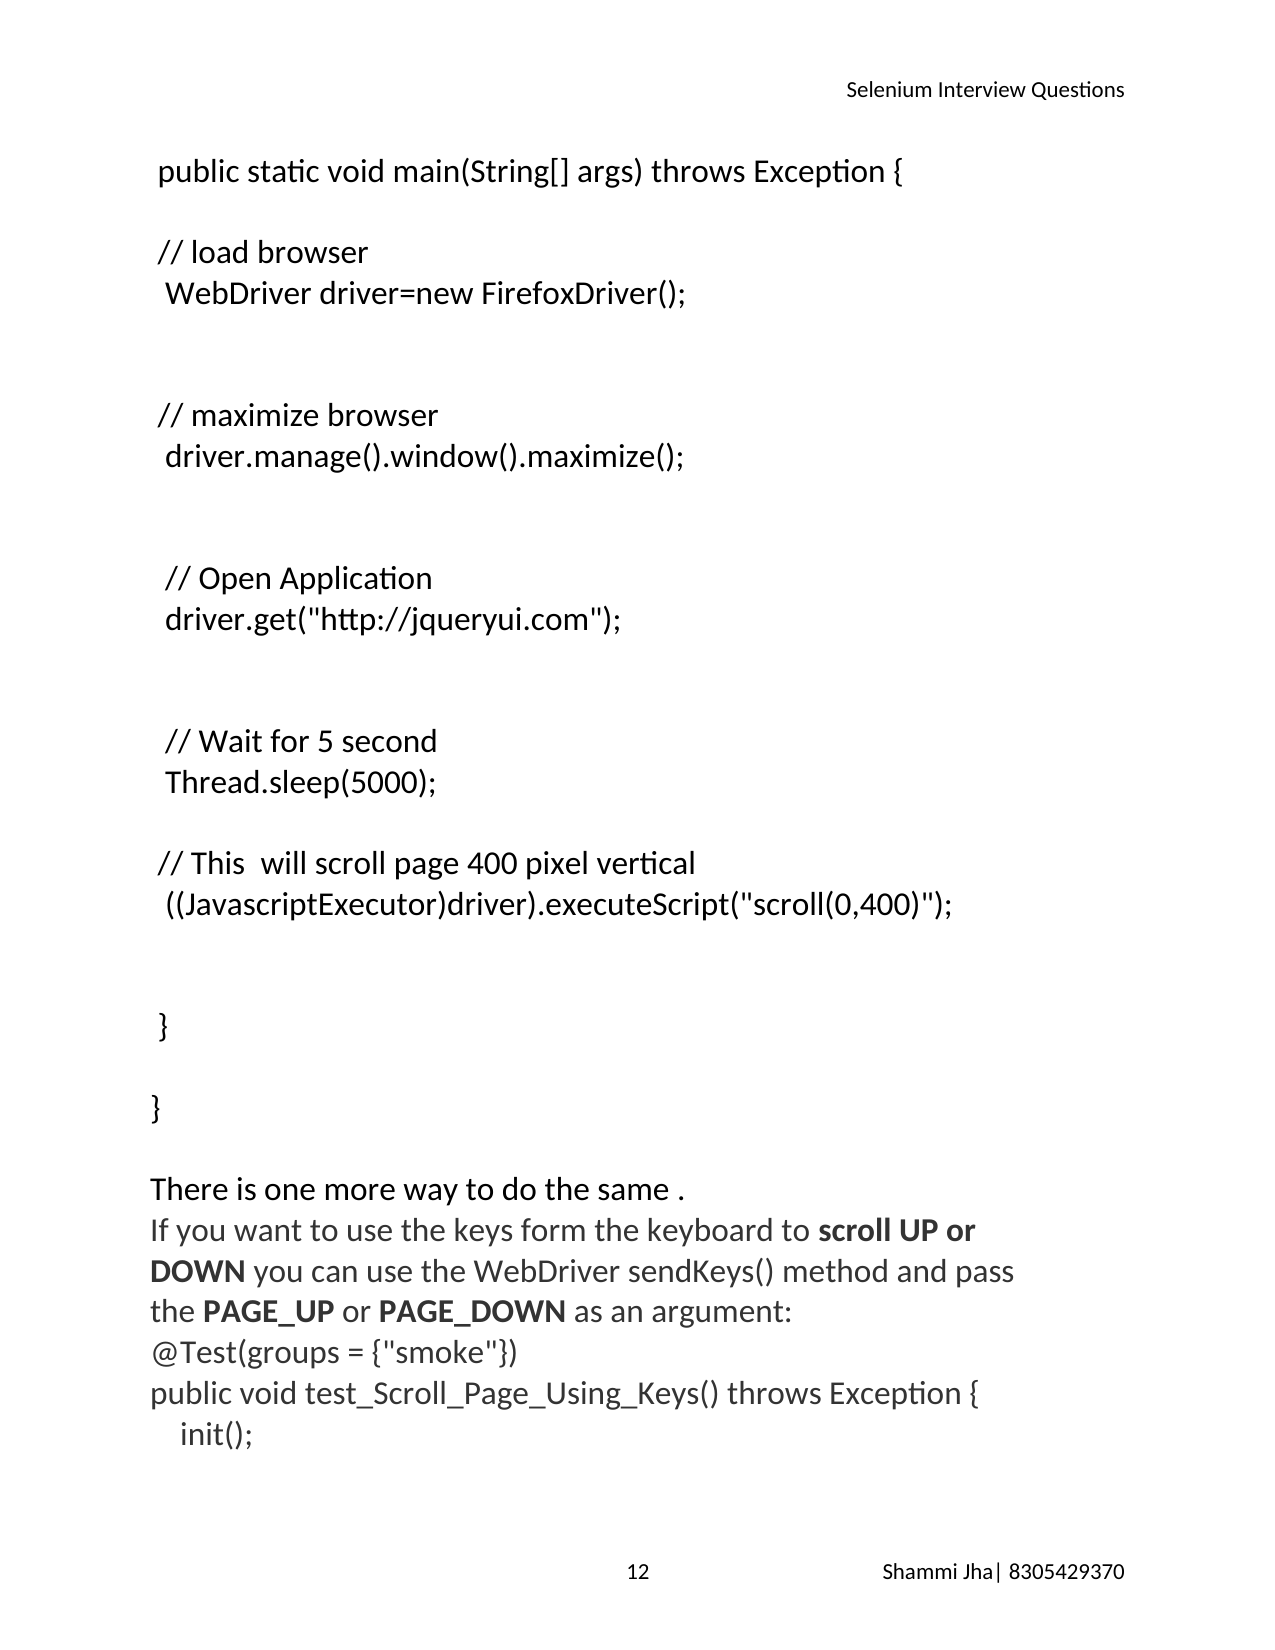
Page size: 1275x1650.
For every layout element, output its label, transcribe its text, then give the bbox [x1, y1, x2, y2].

text driver.get("http://jqueryui.com"); [150, 598, 1125, 639]
text If you want to use the keys form the keyboard to scroll UP or DOWN you can use the WebDriver sendKeys() method and pass the PAGE_UP or PAGE_DOWN as an argument: [793, 1209, 1125, 1331]
text // load browser [150, 231, 1125, 272]
text @Test(groups = {"smoke"}) [150, 1331, 1125, 1372]
text driver.manage().window().maximize(); [150, 435, 1125, 476]
text init(); [150, 1413, 1125, 1453]
text // maximize browser [150, 394, 1125, 435]
text There is one more way to do the same . [150, 1168, 1125, 1209]
text } [150, 1005, 1125, 1046]
text public void test_Scroll_Page_Using_Keys() throws Exception { [150, 1372, 1125, 1413]
text ((JavascriptExecutor)driver).executeScript("scroll(0,400)"); [150, 883, 1125, 924]
text // Open Application [150, 557, 1125, 598]
text WebDriver driver=new FirefoxDriver(); [150, 272, 1125, 313]
text } [150, 1087, 1125, 1127]
text Thread.sleep(5000); [150, 761, 1125, 802]
text // Wait for 5 second [150, 720, 1125, 761]
text public static void main(String[] args) throws Exception { [150, 150, 1125, 191]
text // This will scroll page 400 pixel vertical [150, 842, 1125, 883]
